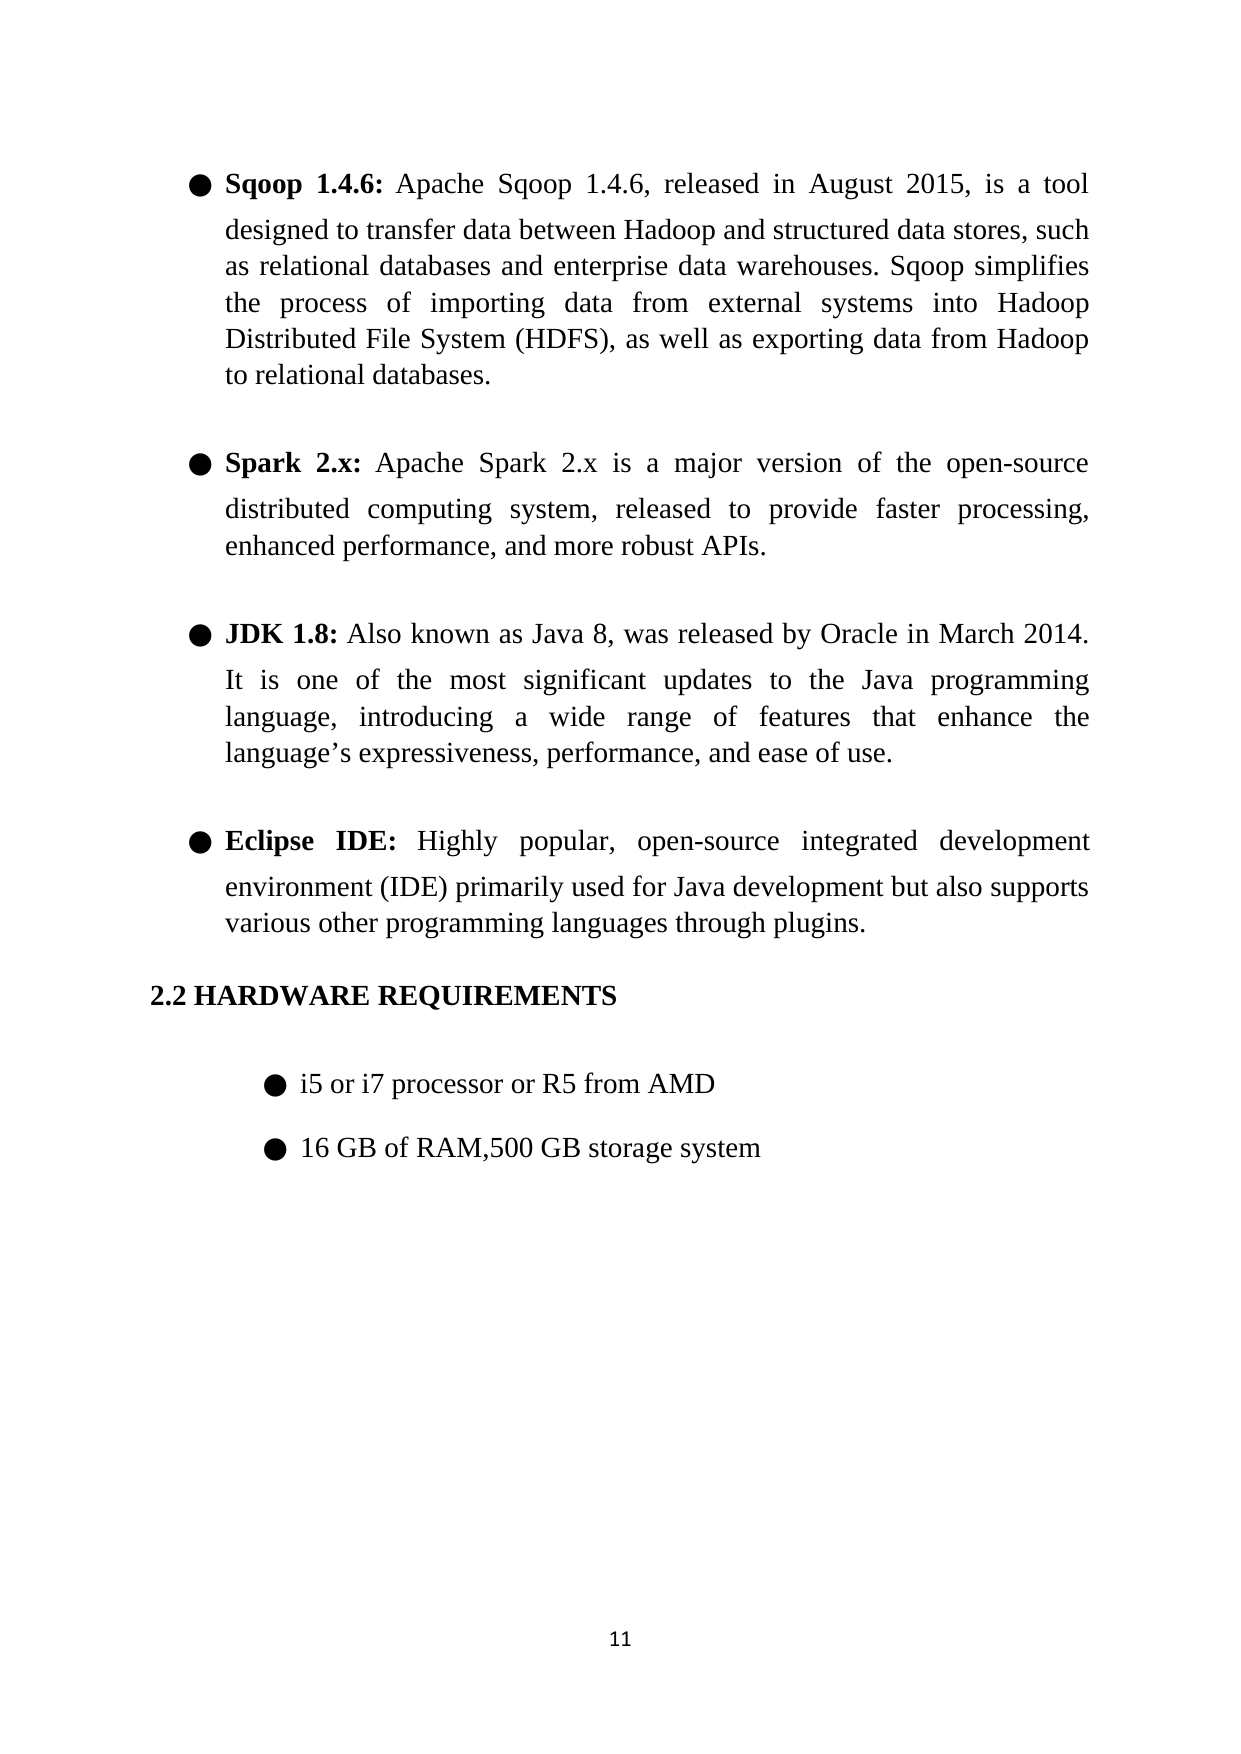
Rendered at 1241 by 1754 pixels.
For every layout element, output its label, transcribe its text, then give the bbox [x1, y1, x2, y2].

list Spark 2.x: Apache Spark 2.x is a major version of the open-source distributed computing system, released to provide faster processing, enhanced performance, and more robust APIs. [187, 429, 1090, 561]
list 16 GB of RAM,500 GB storage system [262, 1115, 1090, 1174]
text 2.2 HARDWARE REQUIREMENTS [150, 978, 1090, 1011]
list Sqoop 1.4.6: Apache Sqoop 1.4.6, released in August 2015, is a tool designed to transfer data between Hadoop and structured data stores, such as relational databases and enterprise data warehouses. Sqoop simplifies the process of importing data from external systems into Hadoop Distributed File System (HDFS), as well as exporting data from Hadoop to relational databases. [187, 150, 1090, 391]
list JDK 1.8: Also known as Java 8, was released by Oracle in March 2014. It is one of the most significant updates to the Java programming language, introducing a wide range of features that enhance the language’s expressiveness, performance, and ease of use. [187, 600, 1090, 768]
list i5 or i7 processor or R5 from AMD [262, 1050, 1090, 1110]
list Eclipse IDE: Highly popular, open-source integrated development environment (IDE) primarily used for Java development but also supports various other programming languages through plugins. [187, 807, 1090, 939]
